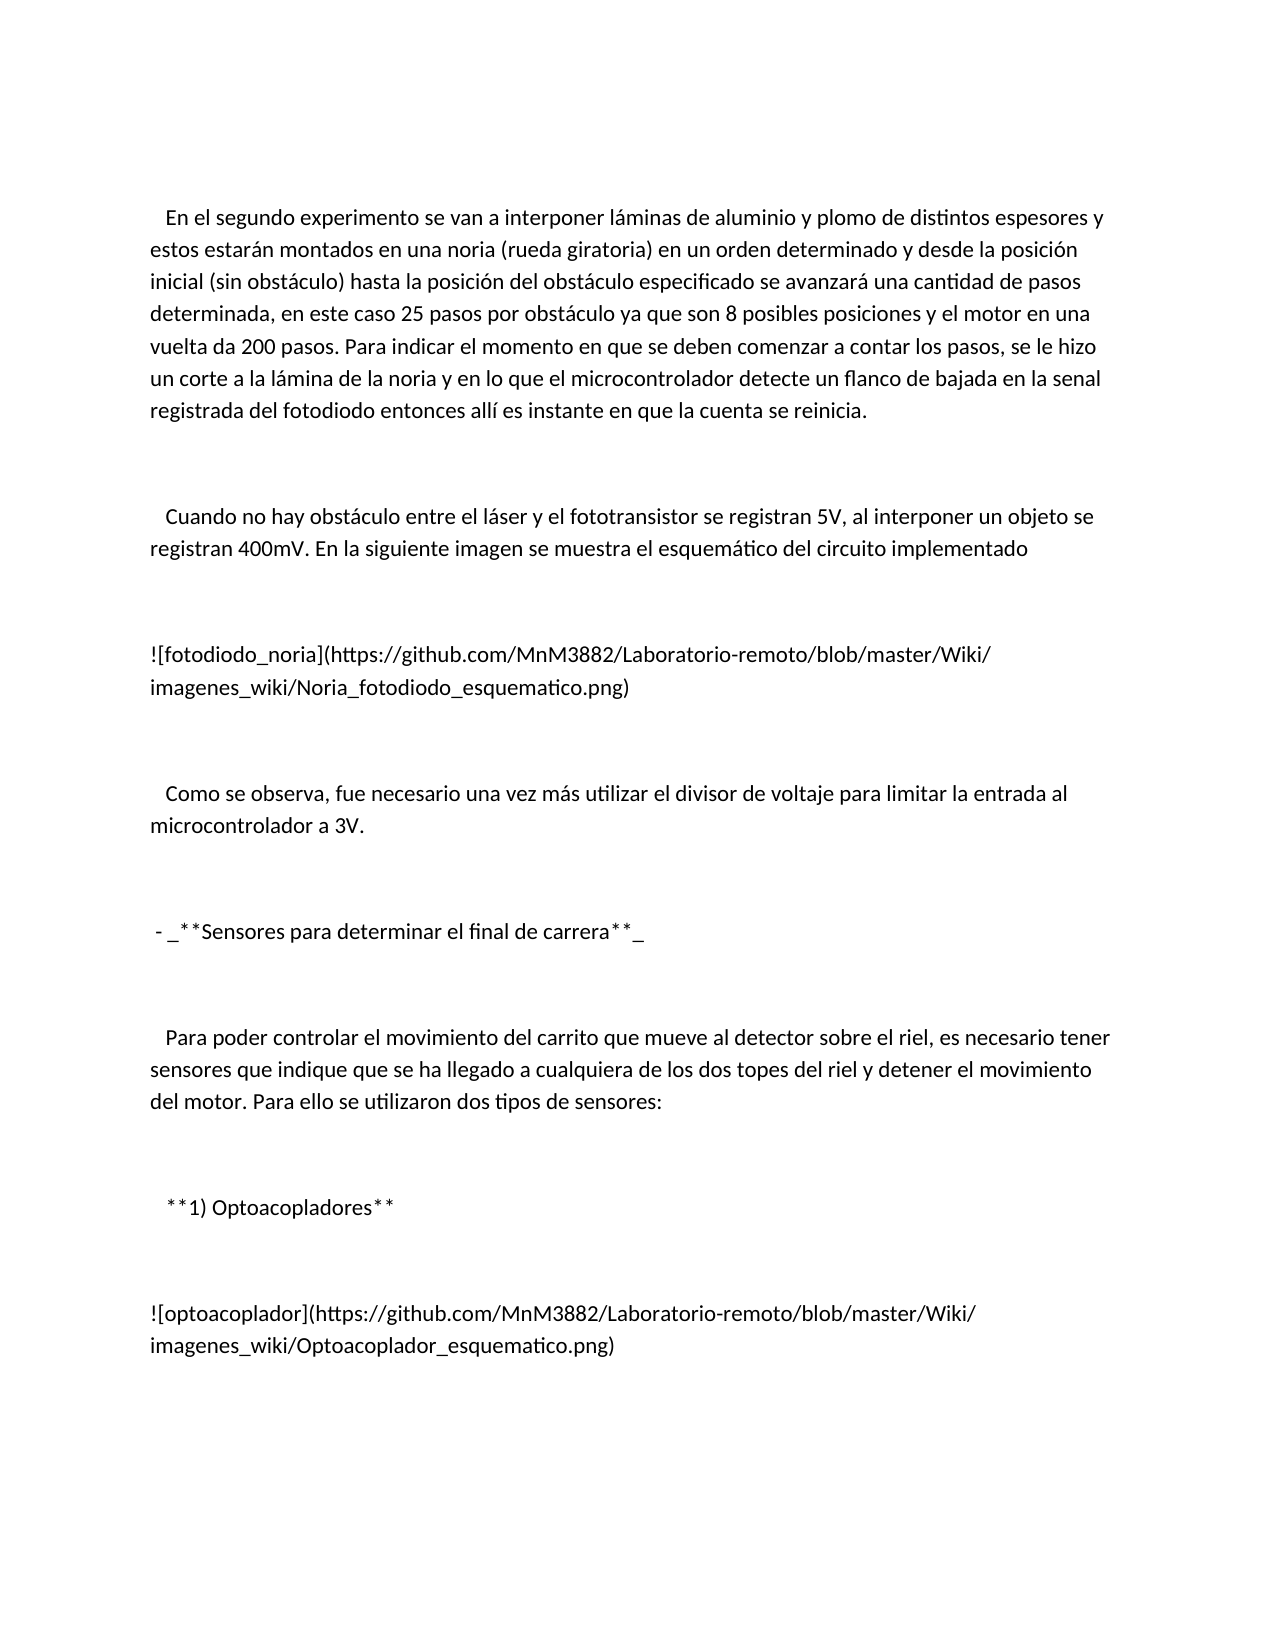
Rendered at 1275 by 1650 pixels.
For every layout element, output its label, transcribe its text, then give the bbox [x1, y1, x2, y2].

text **1) Optoacopladores** [150, 1193, 1125, 1221]
text Cuando no hay obstáculo entre el láser y el fototransistor se registran 5V, al interponer un objeto se registran 400mV. En la siguiente imagen se muestra el esquemático del circuito implementado [150, 502, 1125, 562]
text Como se observa, fue necesario una vez más utilizar el divisor de voltaje para limitar la entrada al microcontrolador a 3V. [150, 779, 1125, 839]
text Para poder controlar el movimiento del carrito que mueve al detector sobre el riel, es necesario tener sensores que indique que se ha llegado a cualquiera de los dos topes del riel y detener el movimiento del motor. Para ello se utilizaron dos tipos de sensores: [150, 1023, 1125, 1115]
text ![optoacoplador](https://github.com/MnM3882/Laboratorio-remoto/blob/master/Wiki/imagenes_wiki/Optoacoplador_esquematico.png) [150, 1299, 1125, 1359]
text - _**Sensores para determinar el final de carrera**_ [150, 917, 1125, 945]
text ![fotodiodo_noria](https://github.com/MnM3882/Laboratorio-remoto/blob/master/Wiki/imagenes_wiki/Noria_fotodiodo_esquematico.png) [150, 640, 1125, 701]
text En el segundo experimento se van a interponer láminas de aluminio y plomo de distintos espesores y estos estarán montados en una noria (rueda giratoria) en un orden determinado y desde la posición inicial (sin obstáculo) hasta la posición del obstáculo especificado se avanzará una cantidad de pasos determinada, en este caso 25 pasos por obstáculo ya que son 8 posibles posiciones y el motor en una vuelta da 200 pasos. Para indicar el momento en que se deben comenzar a contar los pasos, se le hizo un corte a la lámina de la noria y en lo que el microcontrolador detecte un flanco de bajada en la senal registrada del fotodiodo entonces allí es instante en que la cuenta se reinicia. [150, 203, 1125, 424]
